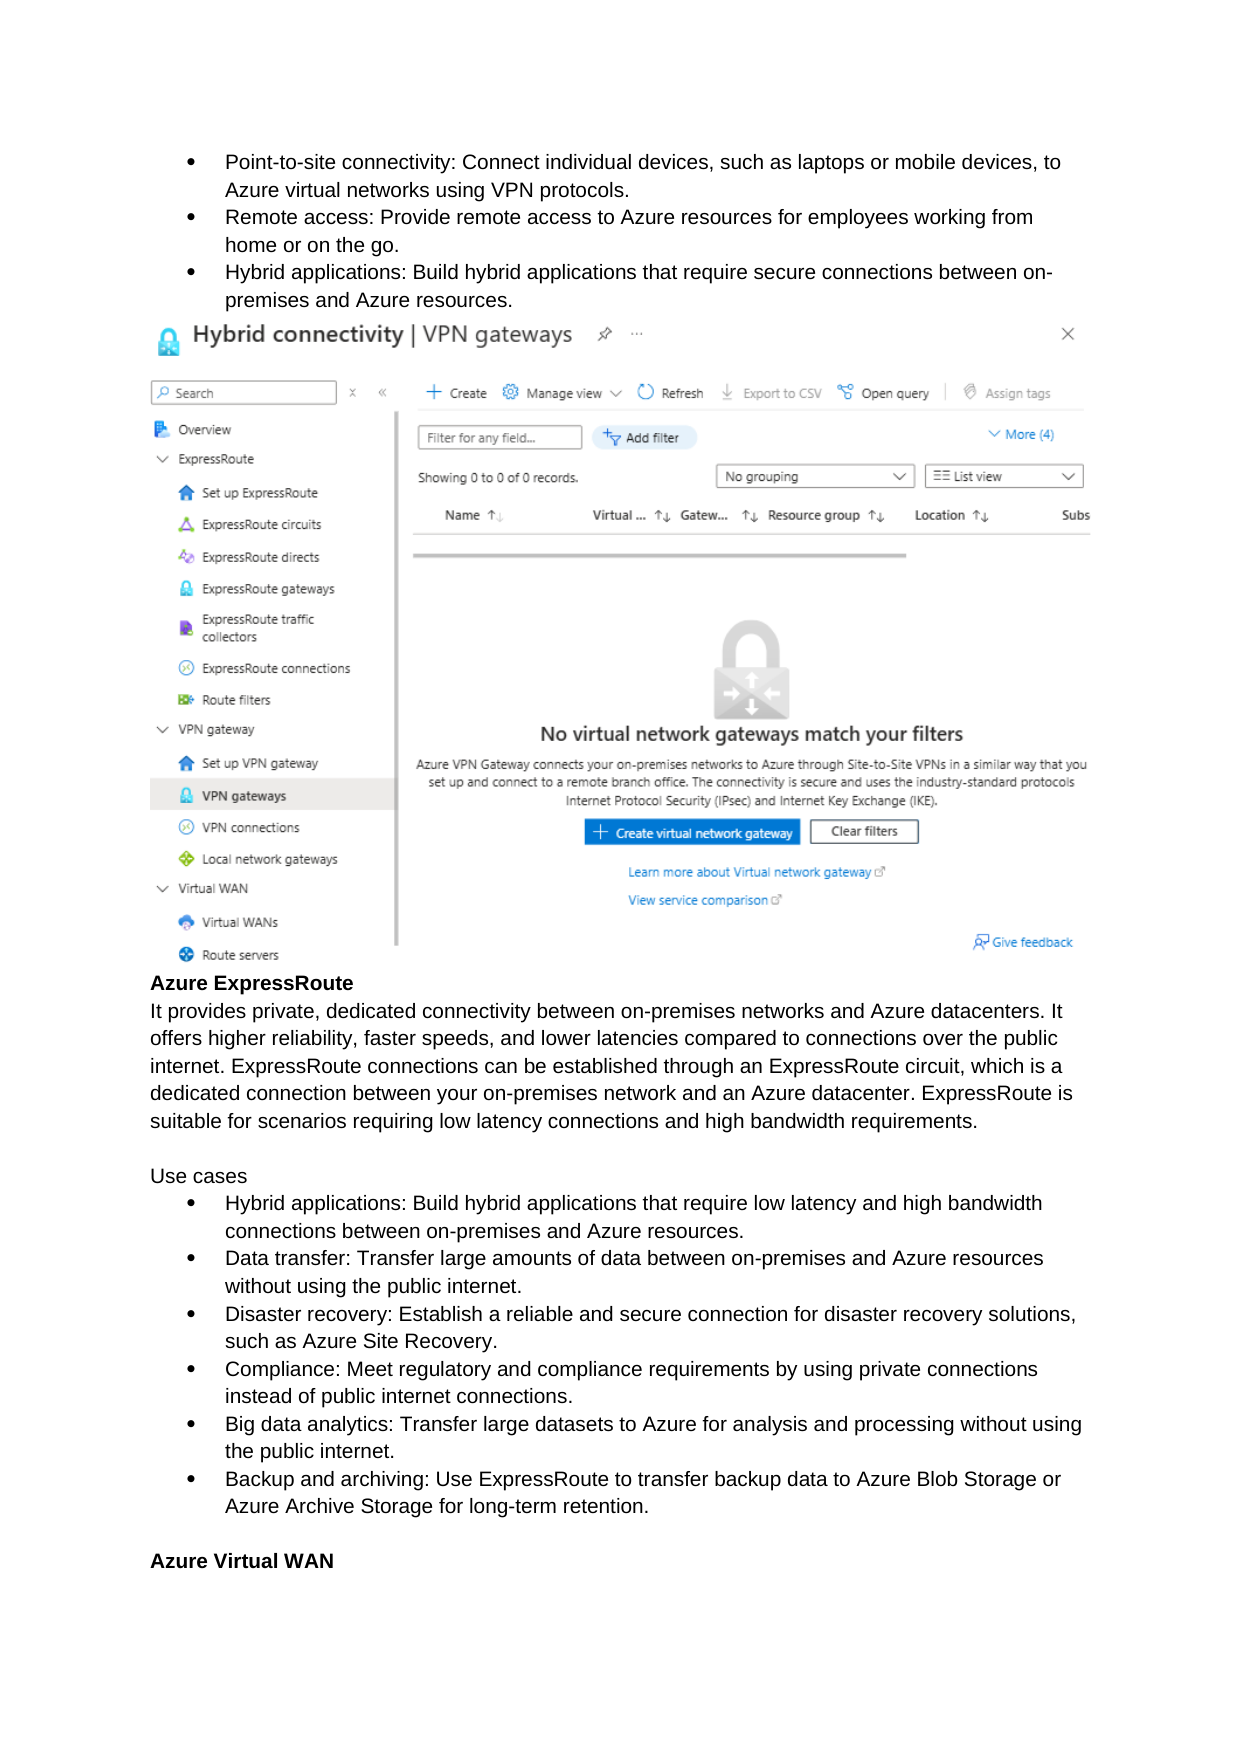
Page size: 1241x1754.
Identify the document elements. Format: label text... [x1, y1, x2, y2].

list Compliance: Meet regulatory and compliance requirements by using private connections instead of public internet connections. [187, 1356, 1090, 1408]
list Disaster recovery: Establish a reliable and secure connection for disaster recovery solutions, such as Azure Site Recovery. [187, 1301, 1090, 1353]
text Azure Virtual WAN [150, 1549, 1090, 1573]
list Point-to-site connectivity: Connect individual devices, such as laptops or mobile devices, to Azure virtual networks using VPN protocols. [187, 150, 1090, 202]
text It provides private, dedicated connectivity between on-premises networks and Azure datacenters. It offers higher reliability, faster speeds, and lower latencies compared to connections over the public internet. ExpressRoute connections can be established through an ExpressRoute circuit, which is a dedicated connection between your on-premises network and an Azure datacenter. ExpressRoute is suitable for scenarios requiring low latency connections and high bandwidth requirements. [150, 999, 1090, 1133]
text Azure ExpressRoute [150, 971, 1090, 995]
picture [150, 315, 1091, 968]
list Remote access: Provide remote access to Azure resources for employees working from home or on the go. [187, 205, 1090, 257]
list Big data analytics: Transfer large datasets to Azure for analysis and processing without using the public internet. [187, 1412, 1090, 1463]
list Hybrid applications: Build hybrid applications that require secure connections between on-premises and Azure resources. [187, 260, 1090, 312]
text Use cases [150, 1164, 1090, 1188]
list Data transfer: Transfer large amounts of data between on-premises and Azure resources without using the public internet. [187, 1246, 1090, 1298]
list Hybrid applications: Build hybrid applications that require low latency and high bandwidth connections between on-premises and Azure resources. [187, 1191, 1090, 1243]
list Backup and archiving: Use ExpressRoute to transfer backup data to Azure Blob Storage or Azure Archive Storage for long-term retention. [187, 1467, 1090, 1518]
